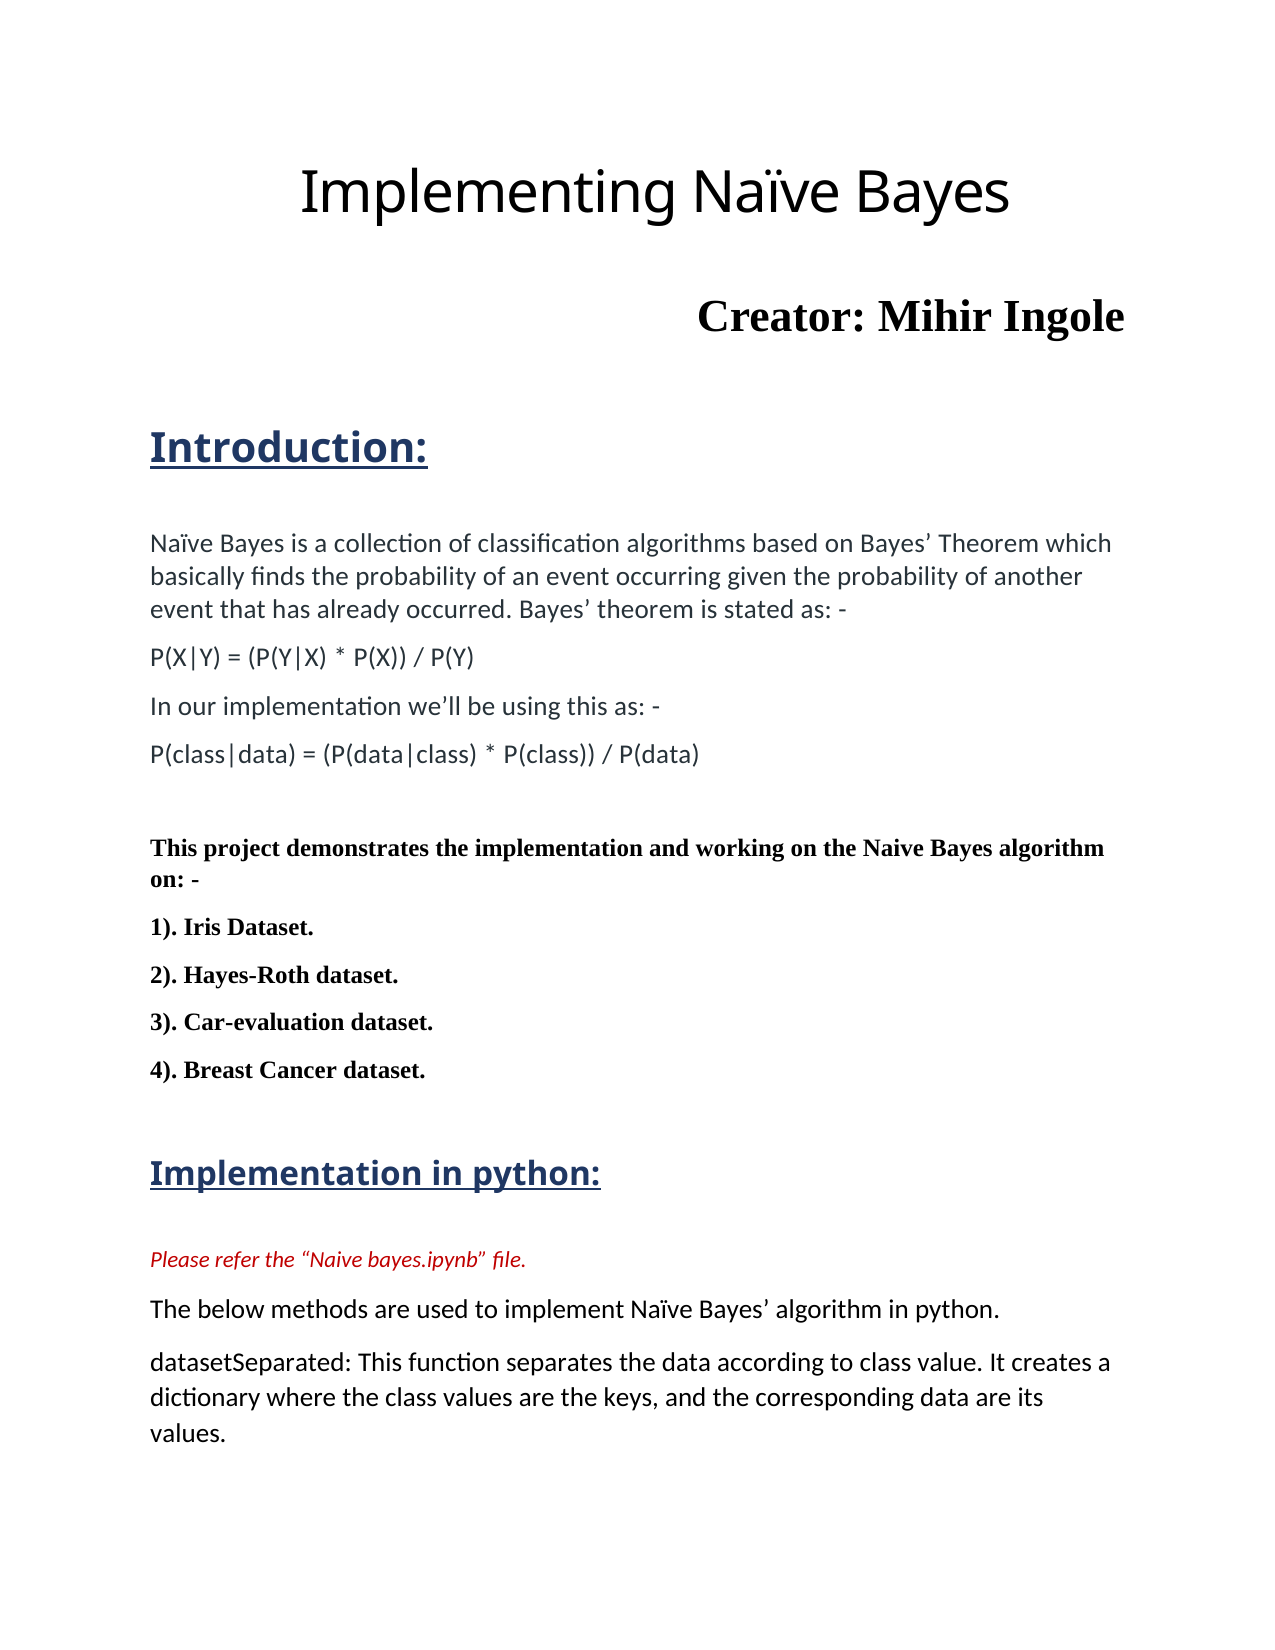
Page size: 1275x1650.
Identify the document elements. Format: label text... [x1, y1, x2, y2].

text In our implementation we’ll be using this as: - [150, 689, 1125, 722]
text This project demonstrates the implementation and working on the Naive Bayes algorithm on: - [150, 833, 1125, 893]
subtitle Creator: Mihir Ingole [150, 289, 1125, 342]
text P(class|data) = (P(data|class) * P(class)) / P(data) [150, 738, 1125, 771]
text Naïve Bayes is a collection of classification algorithms based on Bayes’ Theorem which basically finds the probability of an event occurring given the probability of another event that has already occurred. Bayes’ theorem is stated as: - [150, 526, 1125, 625]
subtitle Implementation in python: [150, 1150, 1125, 1195]
text Please refer the “Naive bayes.ipynb” file. [150, 1246, 1125, 1273]
text datasetSeparated: This function separates the data according to class value. It creates a dictionary where the class values are the keys, and the corresponding data are its values. [150, 1345, 1125, 1449]
text 2). Hayes-Roth dataset. [150, 960, 1125, 988]
text P(X|Y) = (P(Y|X) * P(X)) / P(Y) [150, 640, 1125, 673]
subtitle Introduction: [150, 418, 1125, 474]
title Implementing Naïve Bayes [225, 150, 1125, 229]
text 4). Breast Cancer dataset. [150, 1055, 1125, 1084]
text 3). Car-evaluation dataset. [150, 1007, 1125, 1036]
text 1). Iris Dataset. [150, 912, 1125, 941]
text The below methods are used to implement Naïve Bayes’ algorithm in python. [150, 1292, 1125, 1325]
